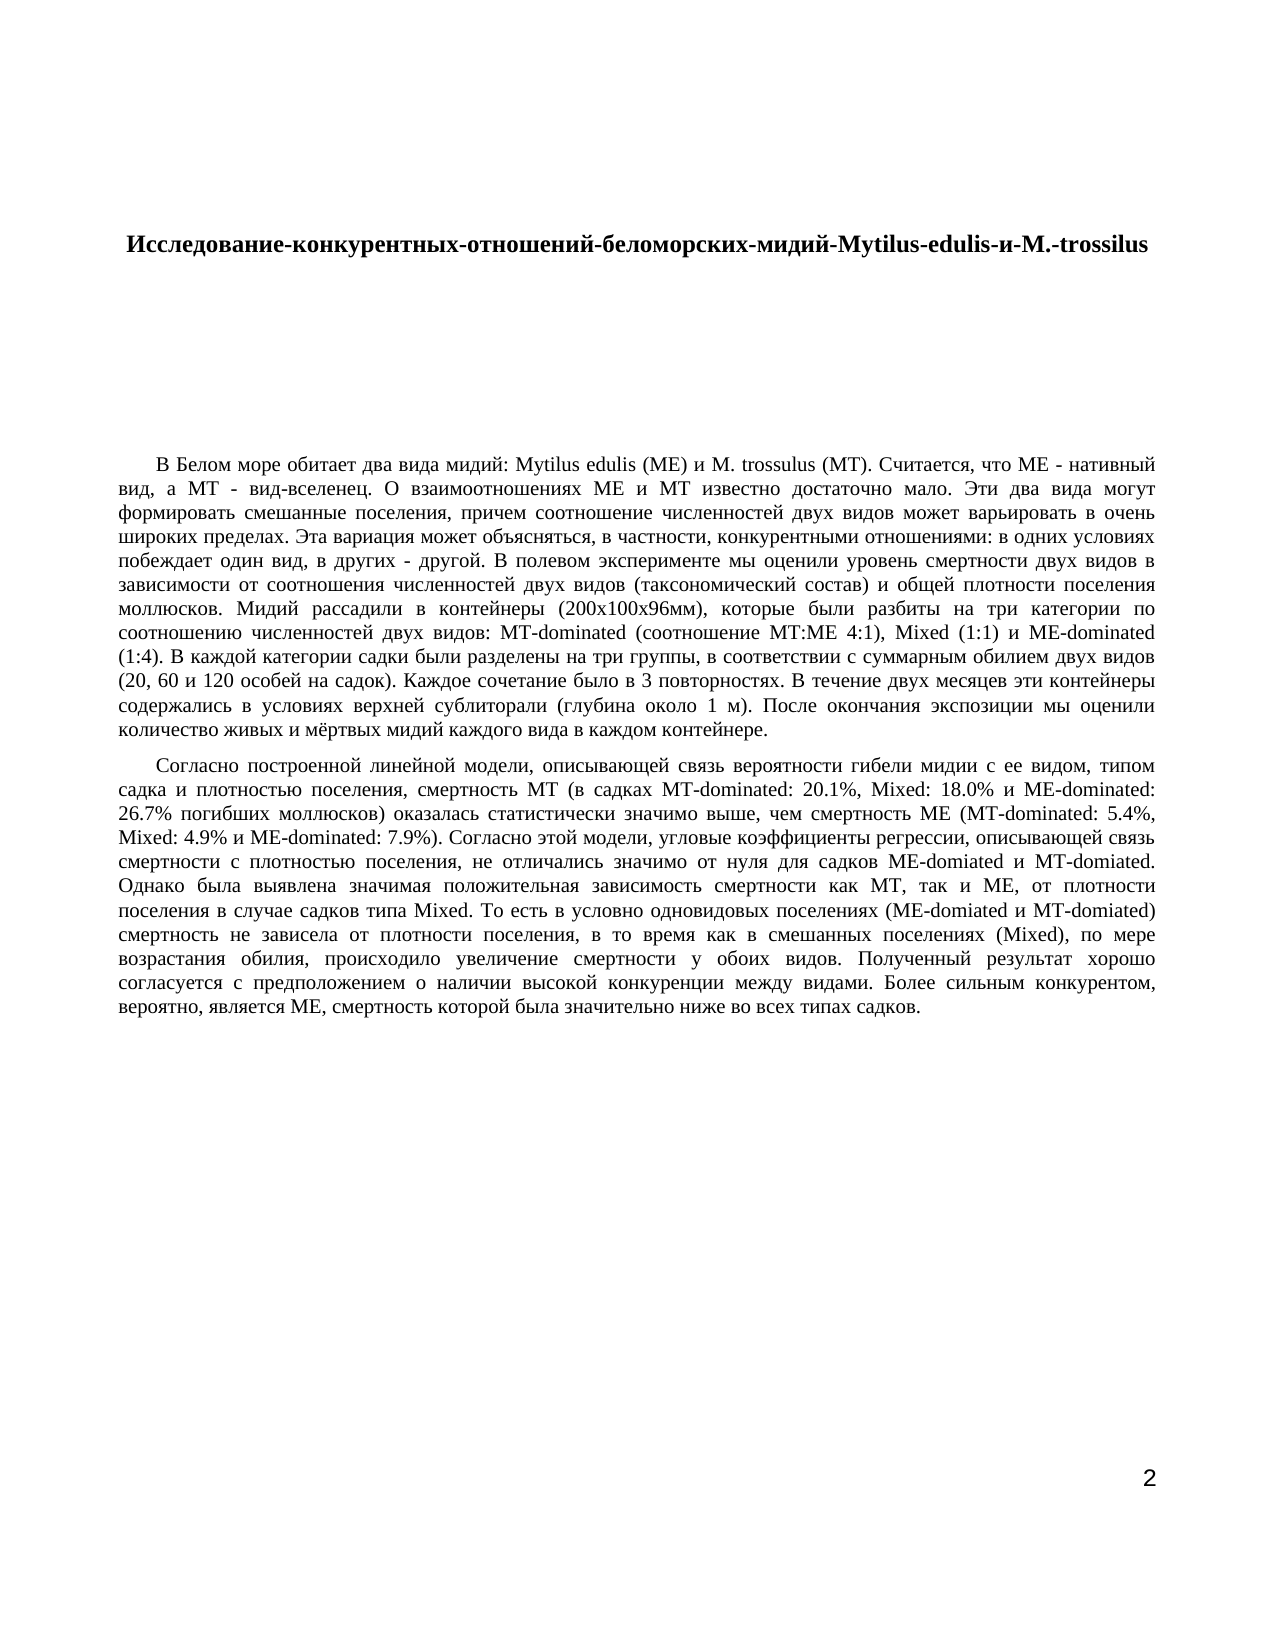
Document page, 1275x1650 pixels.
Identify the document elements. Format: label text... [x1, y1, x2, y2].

title Исследование-конкурентных-отношений-беломорских-мидий-Mytilus-edulis-и-M.-trossilus [118, 229, 1157, 258]
text Согласно построенной линейной модели, описывающей связь вероятности гибели мидии с ее видом, типом садка и плотностью поселения, смертность MT (в садках MT-dominated: 20.1%, Mixed: 18.0% и ME-dominated: 26.7% погибших моллюсков) оказалась статистически значимо выше, чем смертность ME (MT-dominated: 5.4%, Mixed: 4.9% и ME-dominated: 7.9%). Согласно этой модели, угловые коэффициенты регрессии, описывающей связь смертности с плотностью поселения, не отличались значимо от нуля для садков ME-domiated и MT-domiated. Однако была выявлена значимая положительная зависимость смертности как MT, так и ME, от плотности поселения в случае садков типа Mixed. То есть в условно одновидовых поселениях (ME-domiated и MT-domiated) смертность не зависела от плотности поселения, в то время как в смешанных поселениях (Mixed), по мере возрастания обилия, происходило увеличение смертности у обоих видов. Полученный результат хорошо согласуется с предположением о наличии высокой конкуренции между видами. Более сильным конкурентом, вероятно, является ME, смертность которой была значительно ниже во всех типах садков. [118, 753, 1157, 1018]
text В Белом море обитает два вида мидий: Mytilus edulis (ME) и M. trossulus (MT). Считается, что ME - нативный вид, а MT - вид-вселенец. О взаимоотношениях ME и MT известно достаточно мало. Эти два вида могут формировать смешанные поселения, причем соотношение численностей двух видов может варьировать в очень широких пределах. Эта вариация может объясняться, в частности, конкурентными отношениями: в одних условиях побеждает один вид, в других - другой. В полевом эксперименте мы оценили уровень смертности двух видов в зависимости от соотношения численностей двух видов (таксономический состав) и общей плотности поселения моллюсков. Мидий рассадили в контейнеры (200х100х96мм), которые были разбиты на три категории по соотношению численностей двух видов: MT-dominated (cоотношение MT:ME 4:1), Mixed (1:1) и ME-dominated (1:4). В каждой категории садки были разделены на три группы, в соответствии с суммарным обилием двух видов (20, 60 и 120 особей на садок). Каждое сочетание было в 3 повторностях. В течение двух месяцев эти контейнеры содержались в условиях верхней сублиторали (глубина около 1 м). После окончания экспозиции мы оценили количество живых и мёртвых мидий каждого вида в каждом контейнере. [118, 452, 1157, 741]
